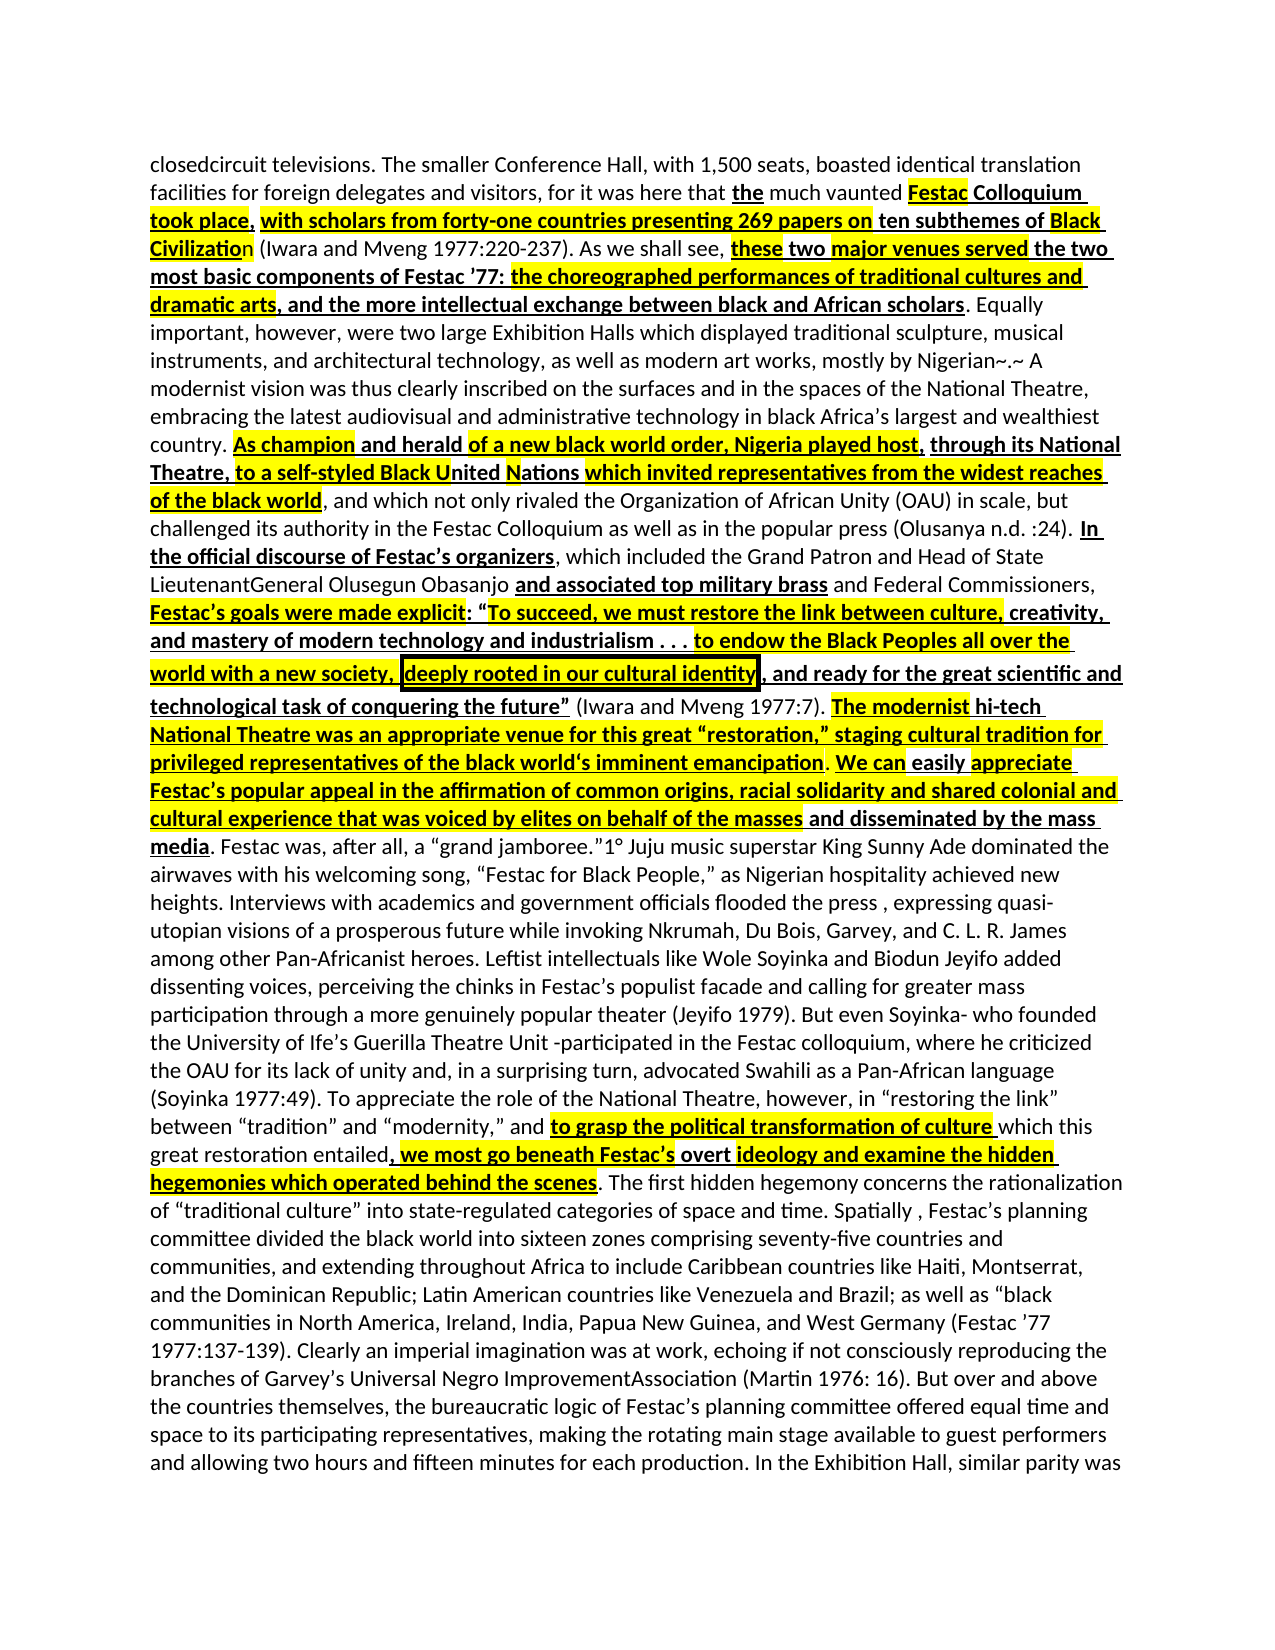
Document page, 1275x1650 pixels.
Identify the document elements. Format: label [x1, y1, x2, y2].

text [150, 150, 1125, 1476]
